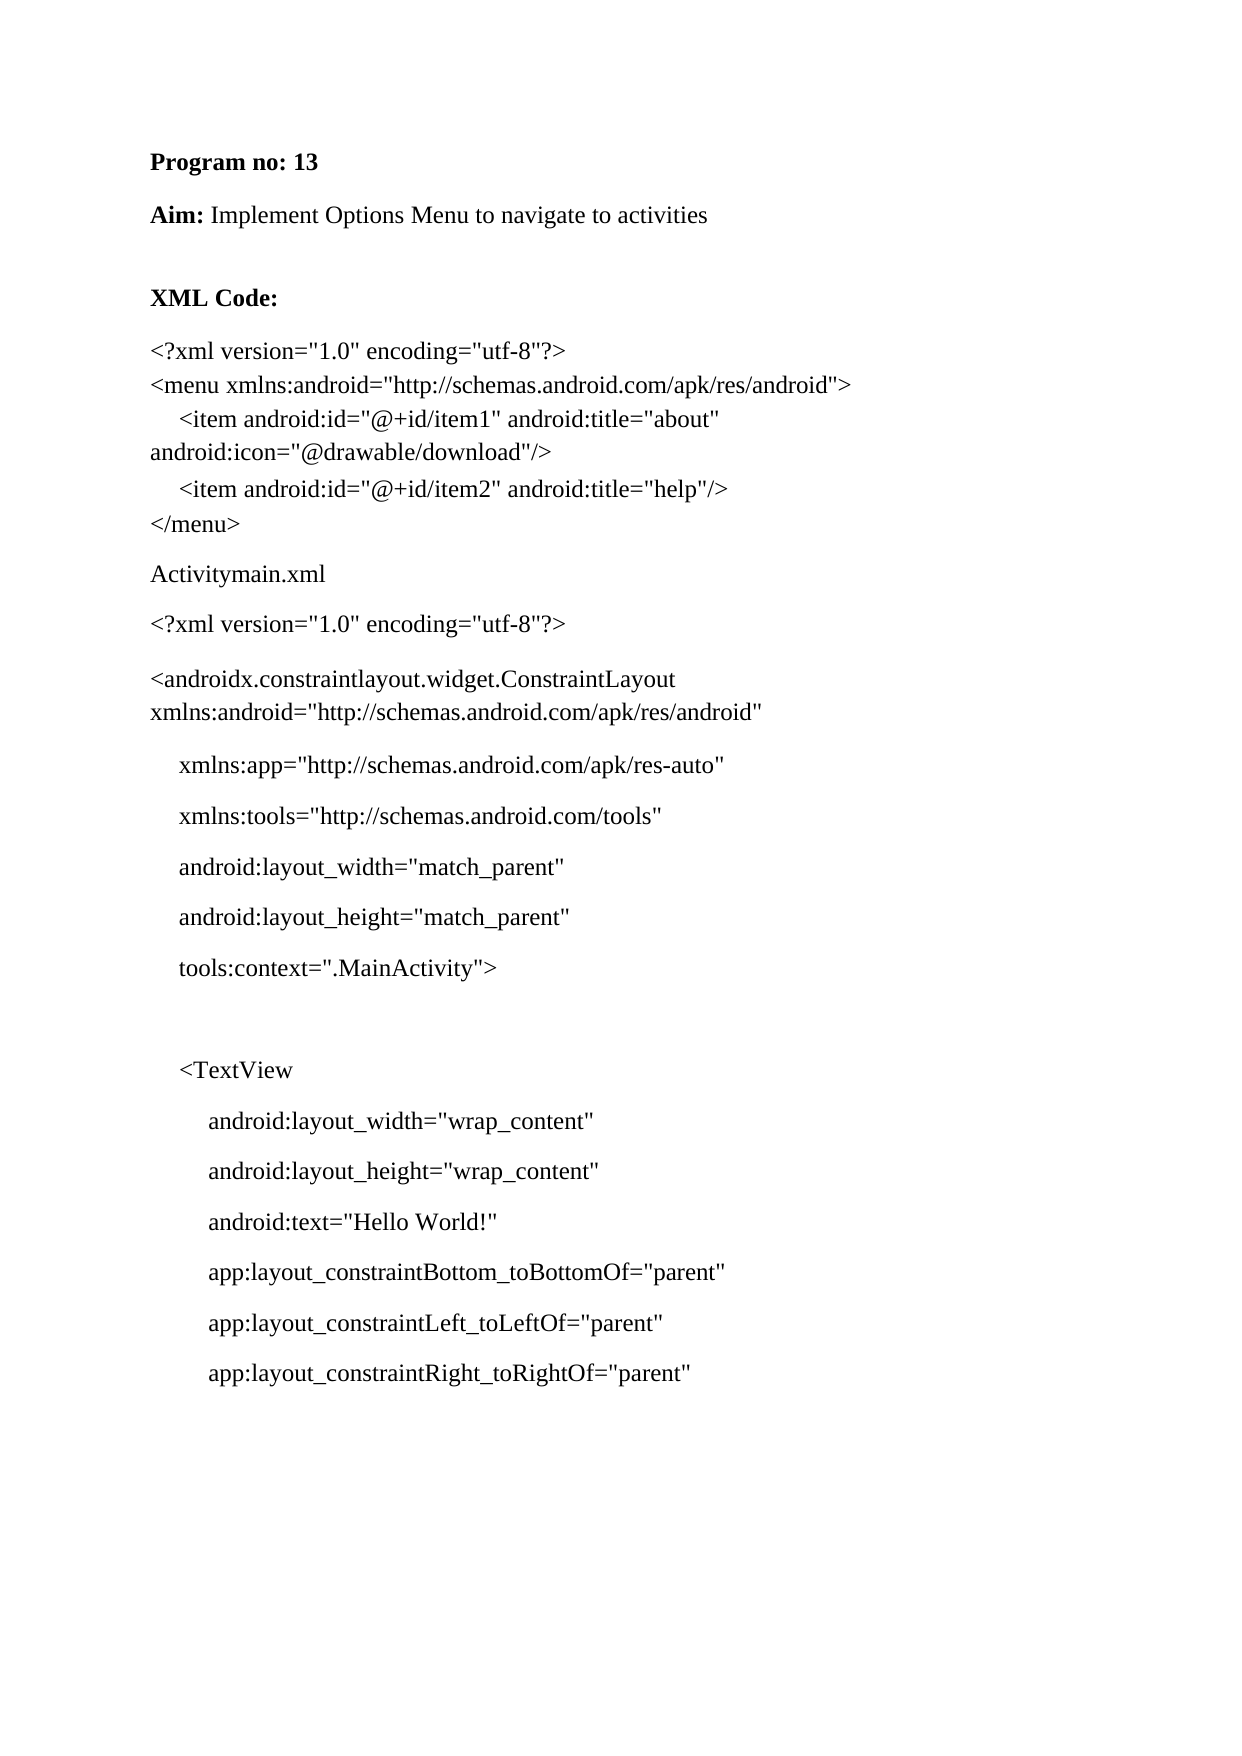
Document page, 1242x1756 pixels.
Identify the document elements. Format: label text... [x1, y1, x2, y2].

text <item android:id="@+id/item1" android:title="about" android:icon="@drawable/download"/> [150, 404, 722, 466]
text Program no: 13 [150, 147, 1121, 176]
text <TextView android:layout_width="wrap_content" android:layout_height="wrap_content" android:text="Hello World!" [179, 1055, 602, 1236]
text Aim: Implement Options Menu to navigate to activities [150, 201, 1121, 229]
text <?xml version="1.0" encoding="utf-8"?> [150, 336, 1121, 365]
text <item android:id="@+id/item2" android:title="help"/> [179, 474, 1121, 503]
text </menu> Activitymain.xml [150, 509, 327, 588]
subtitle XML Code: [150, 283, 1121, 311]
text app:layout_constraintBottom_toBottomOf="parent" app:layout_constraintLeft_toLeftOf="parent" app:layout_constraintRight_toRightOf="parent" [208, 1257, 727, 1387]
text <androidx.constraintlayout.widget.ConstraintLayout xmlns:android="http://schemas.android.com/apk/res/android" [150, 664, 764, 726]
text <?xml version="1.0" encoding="utf-8"?> [150, 610, 1121, 638]
text <menu xmlns:android="http://schemas.android.com/apk/res/android"> [150, 370, 1121, 399]
text xmlns:app="http://schemas.android.com/apk/res-auto" xmlns:tools="http://schemas.android.com/tools" android:layout_width="match_parent" android:layout_height="match_parent" tools:context=".MainActivity"> [179, 751, 726, 981]
